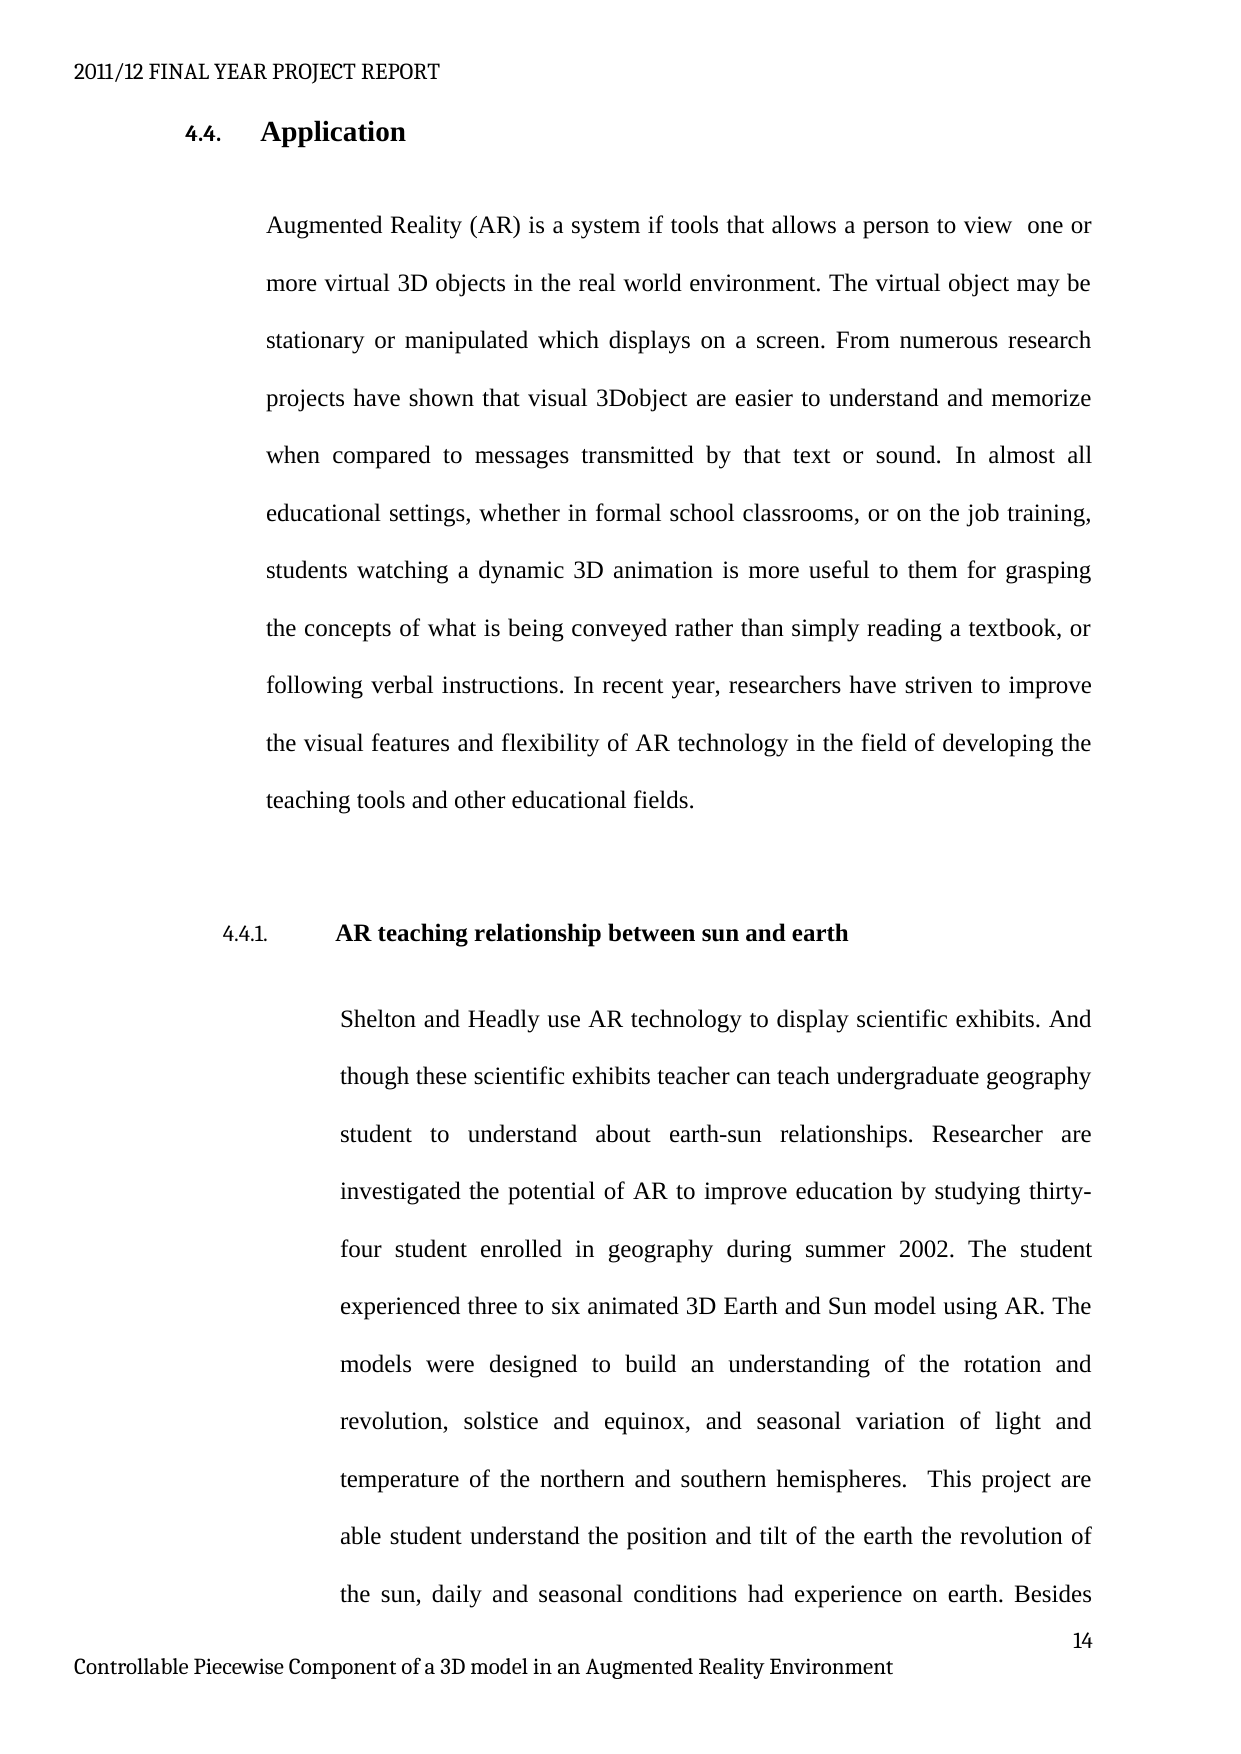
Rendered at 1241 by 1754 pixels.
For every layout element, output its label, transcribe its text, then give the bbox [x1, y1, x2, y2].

text Augmented Reality (AR) is a system if tools that allows a person to view one or more virtual 3D objects in the real world environment. The virtual object may be stationary or manipulated which displays on a screen. From numerous research projects have shown that visual 3Dobject are easier to understand and memorize when compared to messages transmitted by that text or sound. In almost all educational settings, whether in formal school classrooms, or on the job training, students watching a dynamic 3D animation is more useful to them for grasping the concepts of what is being conveyed rather than simply reading a textbook, or following verbal instructions. In recent year, researchers have striven to improve the visual features and flexibility of AR technology in the field of developing the teaching tools and other educational fields. [266, 210, 1092, 814]
subtitle AR teaching relationship between sun and earth [223, 918, 1092, 947]
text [340, 1004, 1092, 1607]
subtitle Application [185, 114, 1092, 148]
